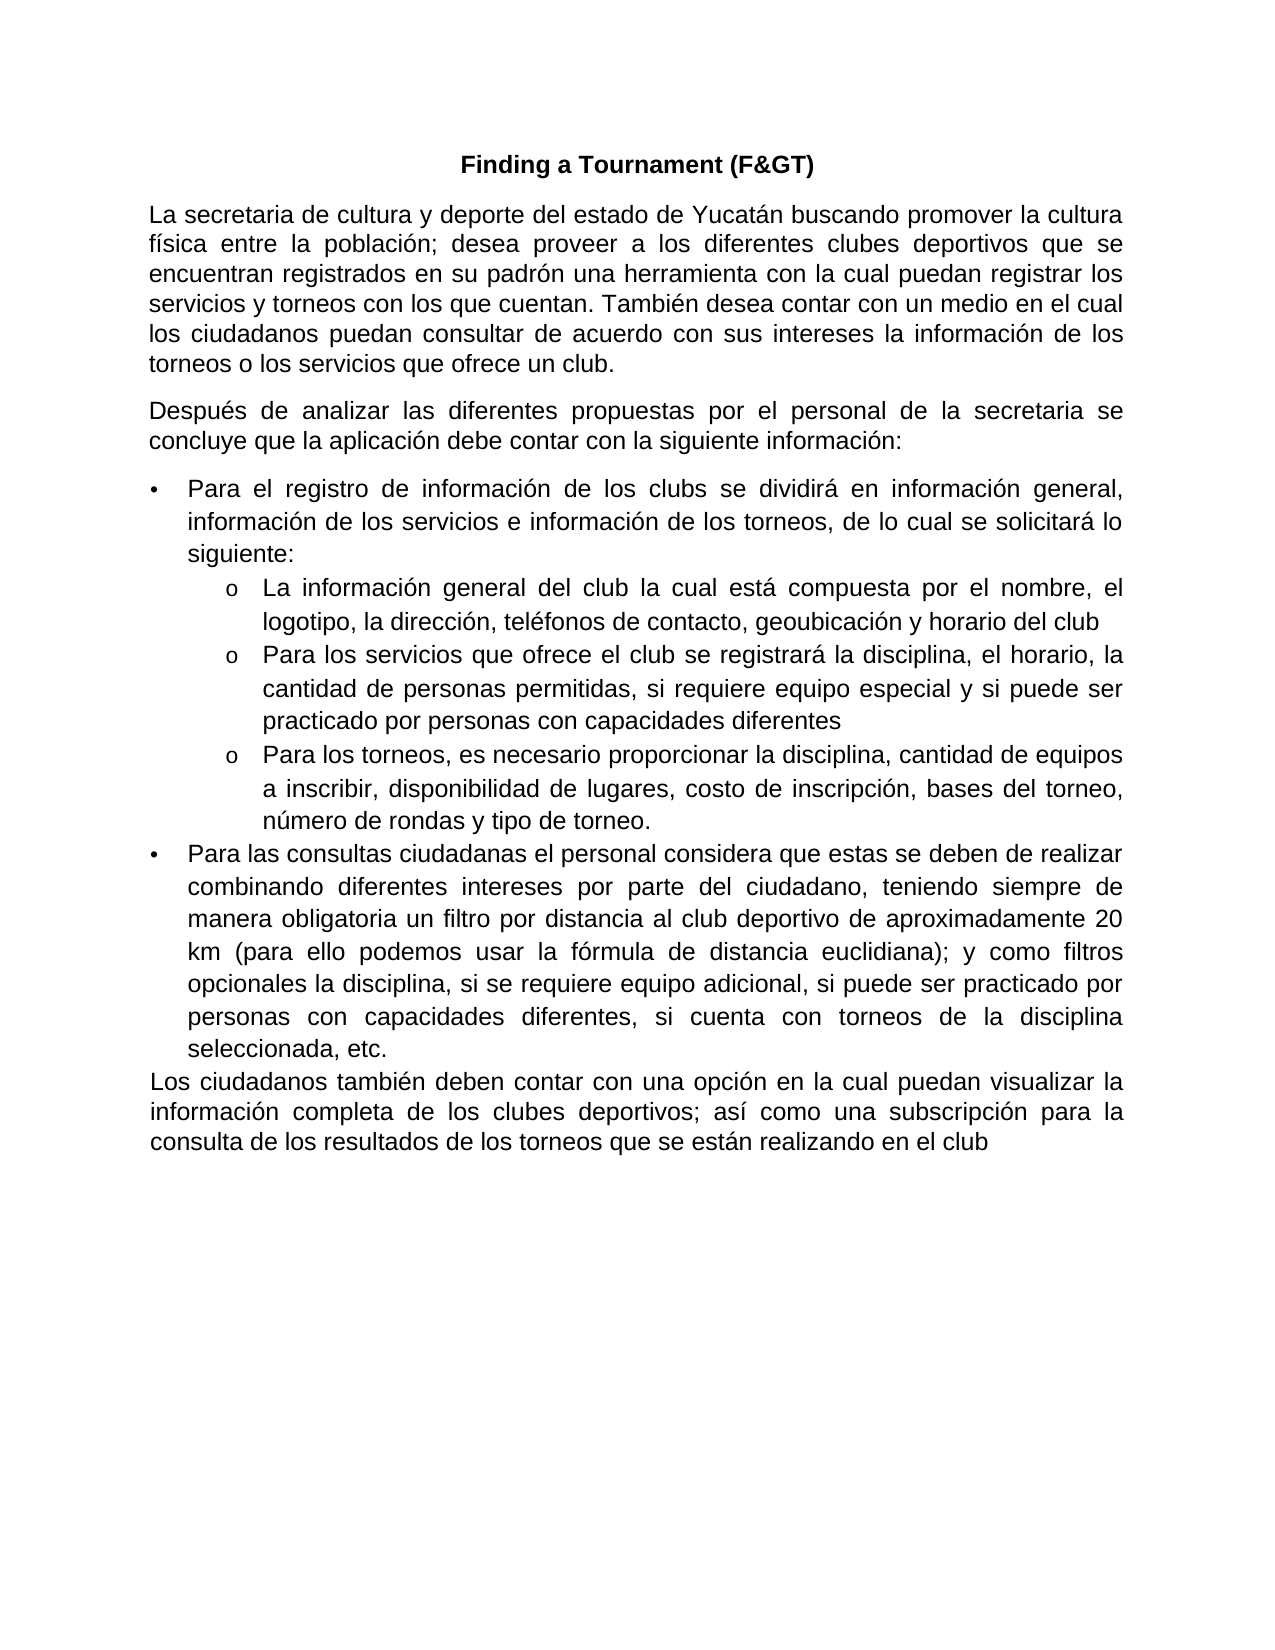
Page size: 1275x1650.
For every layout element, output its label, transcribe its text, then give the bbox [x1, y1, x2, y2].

subtitle Finding a Tournament (F&GT) [150, 150, 1125, 179]
list La información general del club la cual está compuesta por el nombre, el logotipo, la dirección, teléfonos de contacto, geoubicación y horario del club [225, 572, 1125, 635]
list Para los torneos, es necesario proporcionar la disciplina, cantidad de equipos a inscribir, disponibilidad de lugares, costo de inscripción, bases del torneo, número de rondas y tipo de torneo. [225, 740, 1125, 835]
text Los ciudadanos también deben contar con una opción en la cual puedan visualizar la información completa de los clubes deportivos; así como una subscripción para la consulta de los resultados de los torneos que se están realizando en el club [150, 1067, 1125, 1156]
list Para los servicios que ofrece el club se registrará la disciplina, el horario, la cantidad de personas permitidas, si requiere equipo especial y si puede ser practicado por personas con capacidades diferentes [225, 640, 1125, 735]
list Para el registro de información de los clubs se dividirá en información general, información de los servicios e información de los torneos, de lo cual se solicitará lo siguiente: [150, 474, 1125, 568]
text Después de analizar las diferentes propuestas por el personal de la secretaria se concluye que la aplicación debe contar con la siguiente información: [148, 396, 1125, 455]
list Para las consultas ciudadanas el personal considera que estas se deben de realizar combinando diferentes intereses por parte del ciudadano, teniendo siempre de manera obligatoria un filtro por distancia al club deportivo de aproximadamente 20 km (para ello podemos usar la fórmula de distancia euclidiana); y como filtros opcionales la disciplina, si se requiere equipo adicional, si puede ser practicado por personas con capacidades diferentes, si cuenta con torneos de la disciplina seleccionada, etc. [150, 839, 1125, 1063]
text La secretaria de cultura y deporte del estado de Yucatán buscando promover la cultura física entre la población; desea proveer a los diferentes clubes deportivos que se encuentran registrados en su padrón una herramienta con la cual puedan registrar los servicios y torneos con los que cuentan. También desea contar con un medio en el cual los ciudadanos puedan consultar de acuerdo con sus intereses la información de los torneos o los servicios que ofrece un club. [148, 199, 1125, 378]
